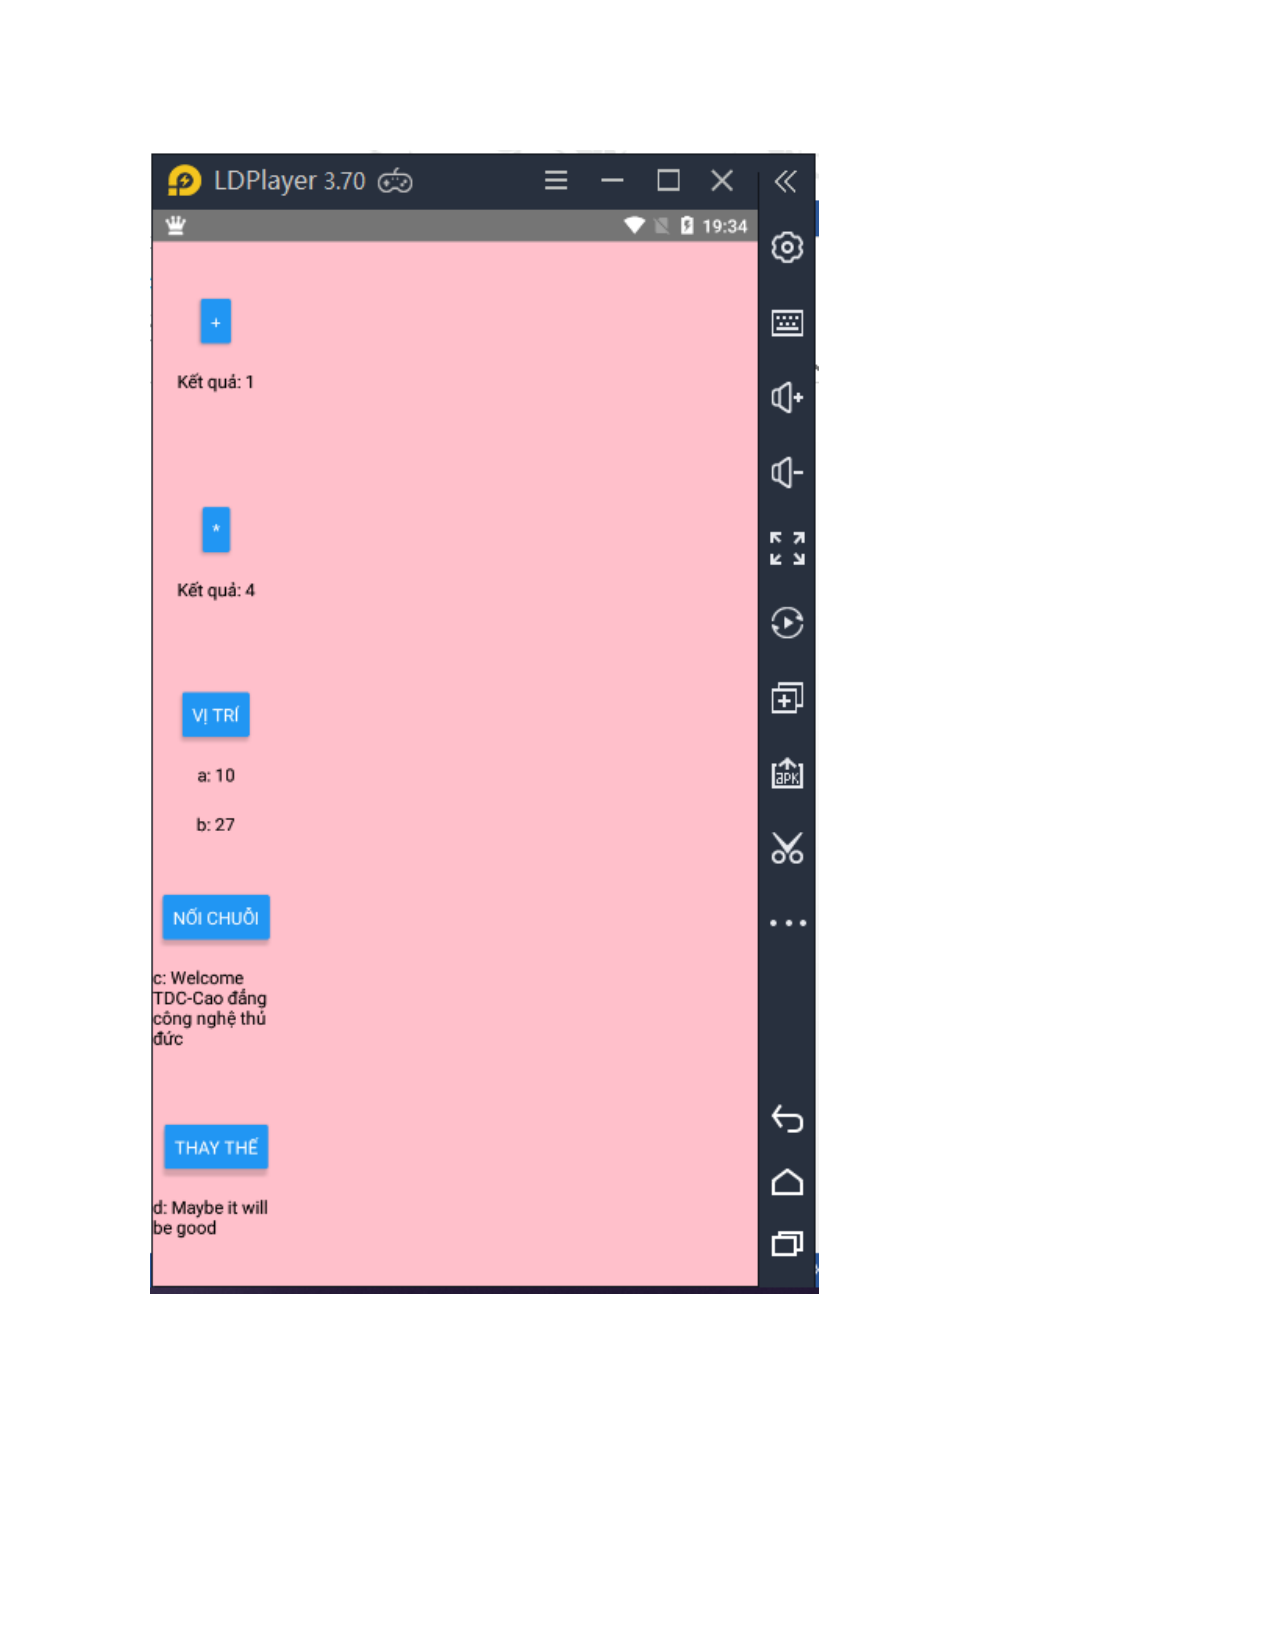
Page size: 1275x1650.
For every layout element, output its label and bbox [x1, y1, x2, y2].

picture [150, 150, 819, 1294]
